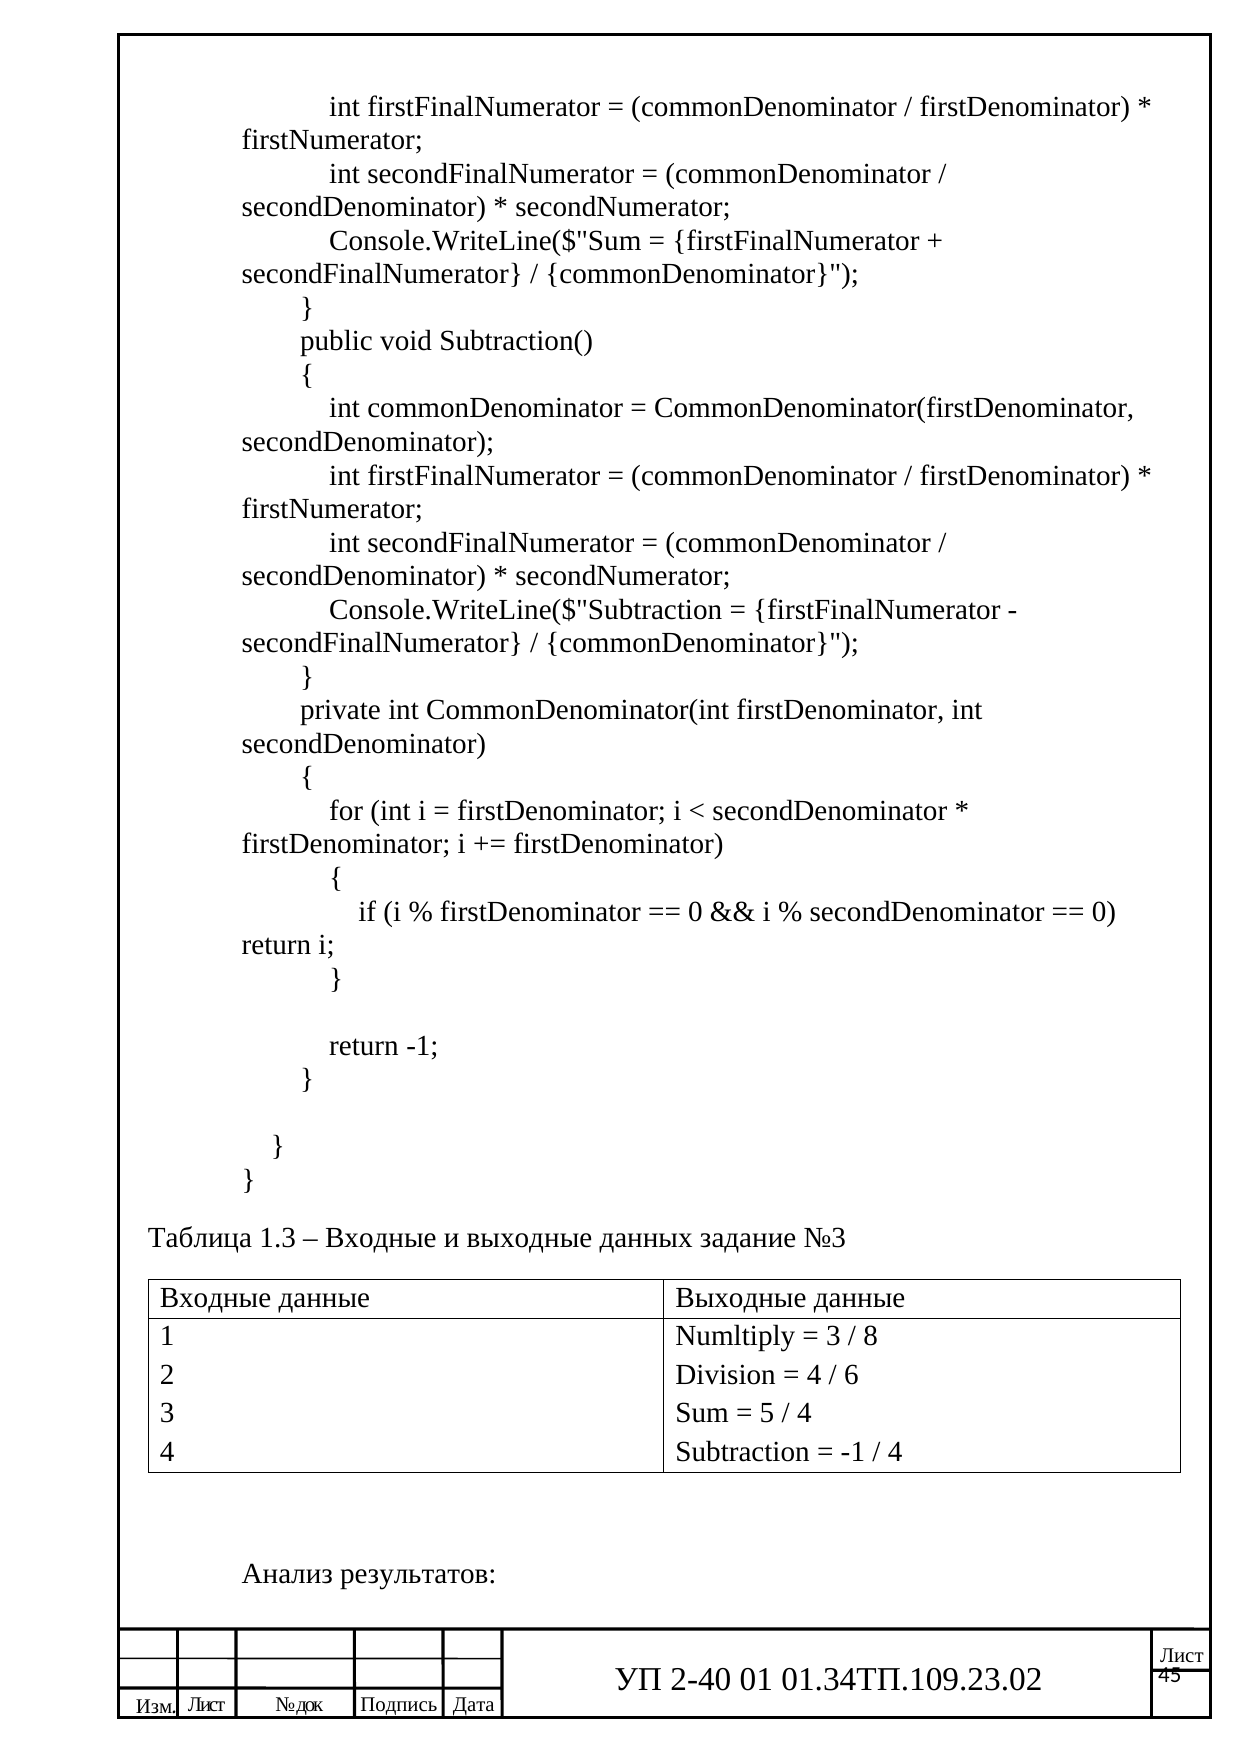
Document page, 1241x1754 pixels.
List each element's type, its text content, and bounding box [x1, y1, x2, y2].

text } [241, 290, 1181, 323]
table_header Входные данные [149, 1280, 663, 1317]
table_cell Numltiply = 3 / 8 Division = 4 / 6 Sum = 5 / 4 Subtraction = -1 / 4 [664, 1319, 1180, 1472]
text if (i % firstDenominator == 0 && i % secondDenominator == 0) return i; [241, 894, 1181, 961]
text int firstFinalNumerator = (commonDenominator / firstDenominator) * firstNumerator; [241, 458, 1181, 525]
table_header Выходные данные [664, 1280, 1180, 1317]
text public void Subtraction() [241, 323, 1181, 357]
text { [241, 759, 1181, 793]
text { [241, 357, 1181, 391]
text int secondFinalNumerator = (commonDenominator / secondDenominator) * secondNumerator; [241, 156, 1181, 223]
text for (int i = firstDenominator; i < secondDenominator * firstDenominator; i += firstDenominator) [241, 793, 1181, 860]
text { [241, 860, 1181, 894]
text int commonDenominator = CommonDenominator(firstDenominator, secondDenominator); [241, 391, 1181, 458]
text } [241, 659, 1181, 692]
text Анализ результатов: [148, 1556, 1122, 1590]
text } [241, 1162, 1181, 1196]
text Console.WriteLine($"Sum = {firstFinalNumerator + secondFinalNumerator} / {commonDenominator}"); [241, 223, 1181, 290]
text } [241, 1128, 1181, 1162]
text int secondFinalNumerator = (commonDenominator / secondDenominator) * secondNumerator; [241, 525, 1181, 592]
text } [241, 961, 1181, 994]
text private int CommonDenominator(int firstDenominator, int secondDenominator) [241, 692, 1181, 759]
text Таблица 1.3 – Входные и выходные данных задание №3 [148, 1221, 1122, 1254]
text Console.WriteLine($"Subtraction = {firstFinalNumerator - secondFinalNumerator} / {commonDenominator}"); [241, 592, 1181, 659]
table_cell 1 2 3 4 [149, 1319, 663, 1472]
text } [241, 1061, 1181, 1095]
text int firstFinalNumerator = (commonDenominator / firstDenominator) * firstNumerator; [241, 89, 1181, 156]
text return -1; [241, 1028, 1181, 1061]
